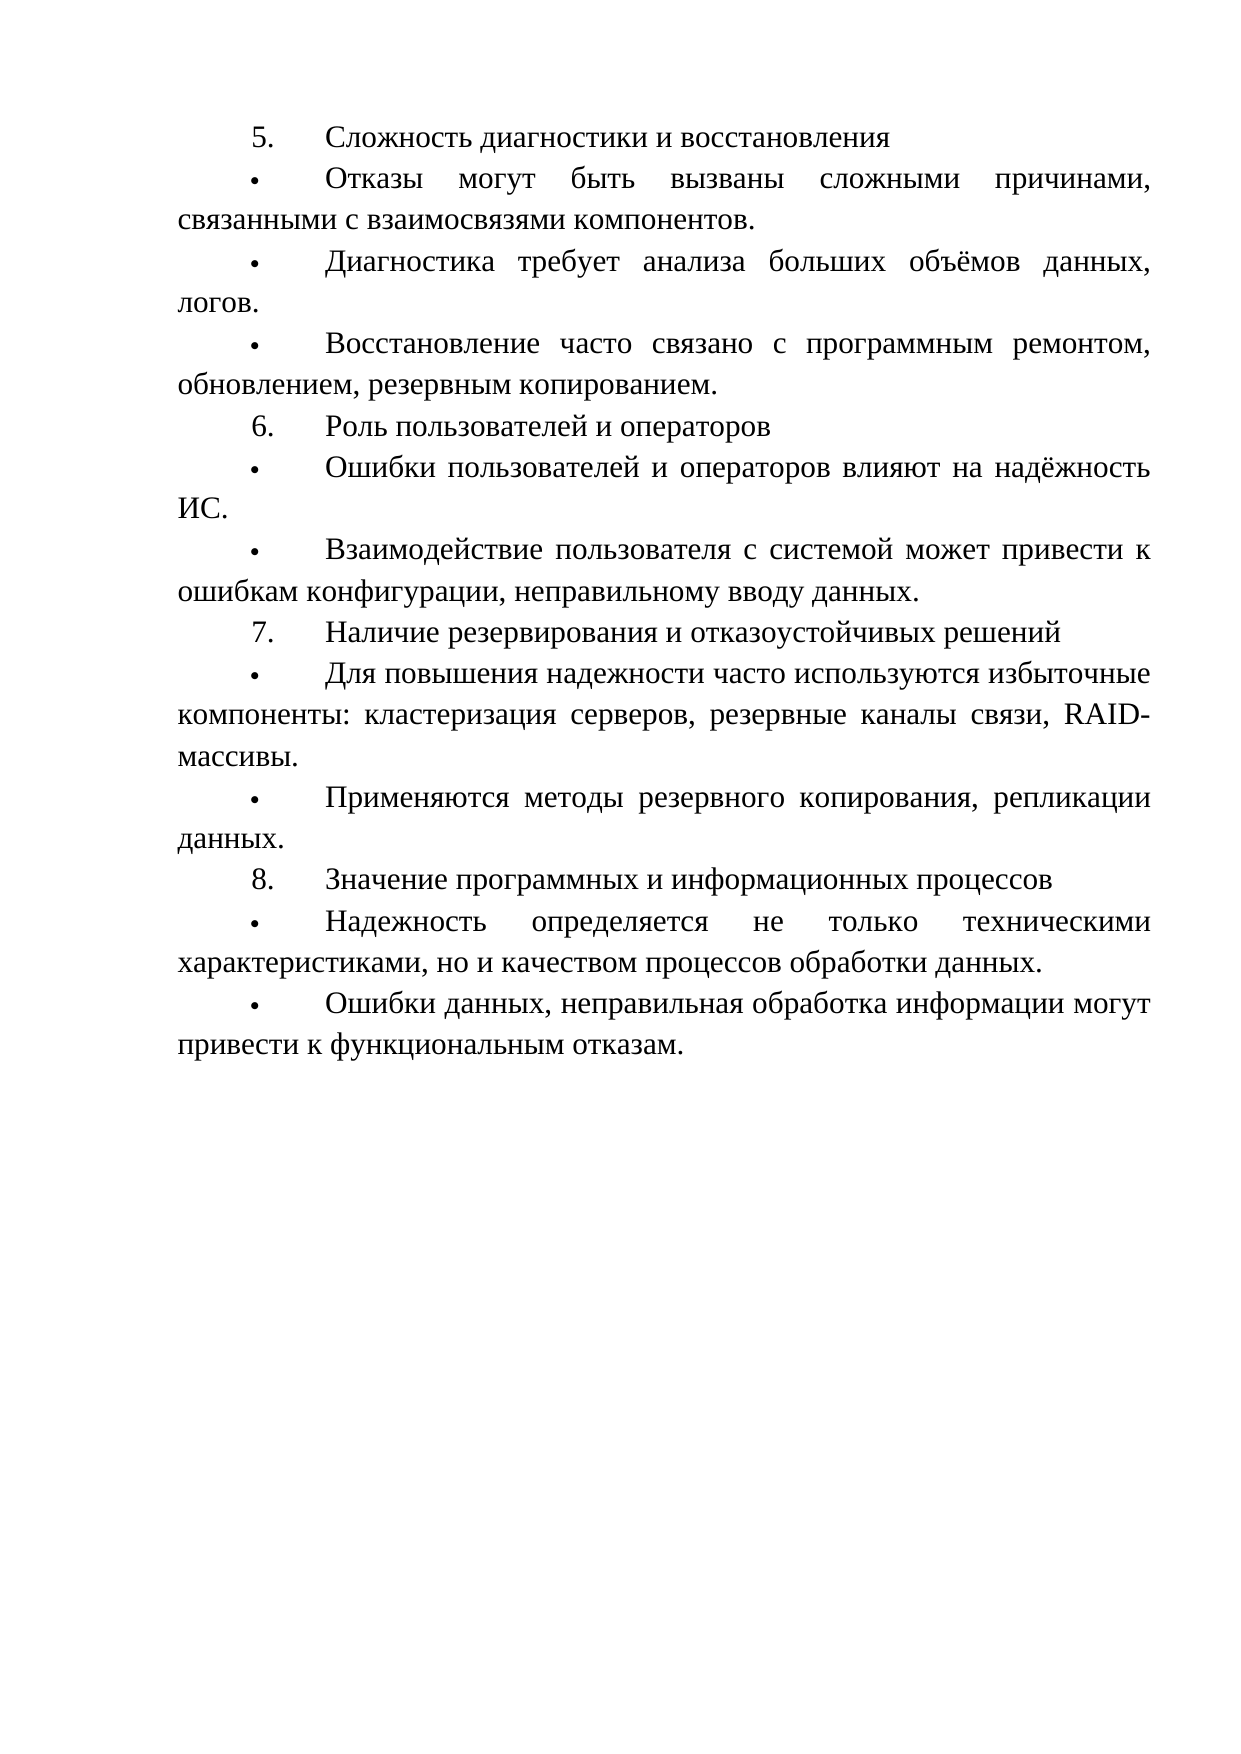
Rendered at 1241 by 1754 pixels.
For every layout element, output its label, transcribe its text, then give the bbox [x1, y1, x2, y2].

list Диагностика требует анализа больших объёмов данных, логов. [177, 242, 1152, 319]
list Ошибки пользователей и операторов влияют на надёжность ИС. [177, 448, 1152, 525]
list Отказы могут быть вызваны сложными причинами, связанными с взаимосвязями компонентов. [177, 159, 1152, 237]
list Наличие резервирования и отказоустойчивых решений [177, 613, 1152, 649]
list Роль пользователей и операторов [177, 407, 1152, 443]
list Для повышения надежности часто используются избыточные компоненты: кластеризация серверов, резервные каналы связи, RAID-массивы. [177, 654, 1152, 773]
list Надежность определяется не только техническими характеристиками, но и качеством процессов обработки данных. [177, 902, 1152, 979]
list Восстановление часто связано с программным ремонтом, обновлением, резервным копированием. [177, 324, 1152, 402]
list Сложность диагностики и восстановления [177, 118, 1152, 154]
list Ошибки данных, неправильная обработка информации могут привести к функциональным отказам. [177, 984, 1152, 1062]
list Значение программных и информационных процессов [177, 861, 1152, 897]
list Взаимодействие пользователя с системой может привести к ошибкам конфигурации, неправильному вводу данных. [177, 531, 1152, 608]
list Применяются методы резервного копирования, репликации данных. [177, 778, 1152, 855]
